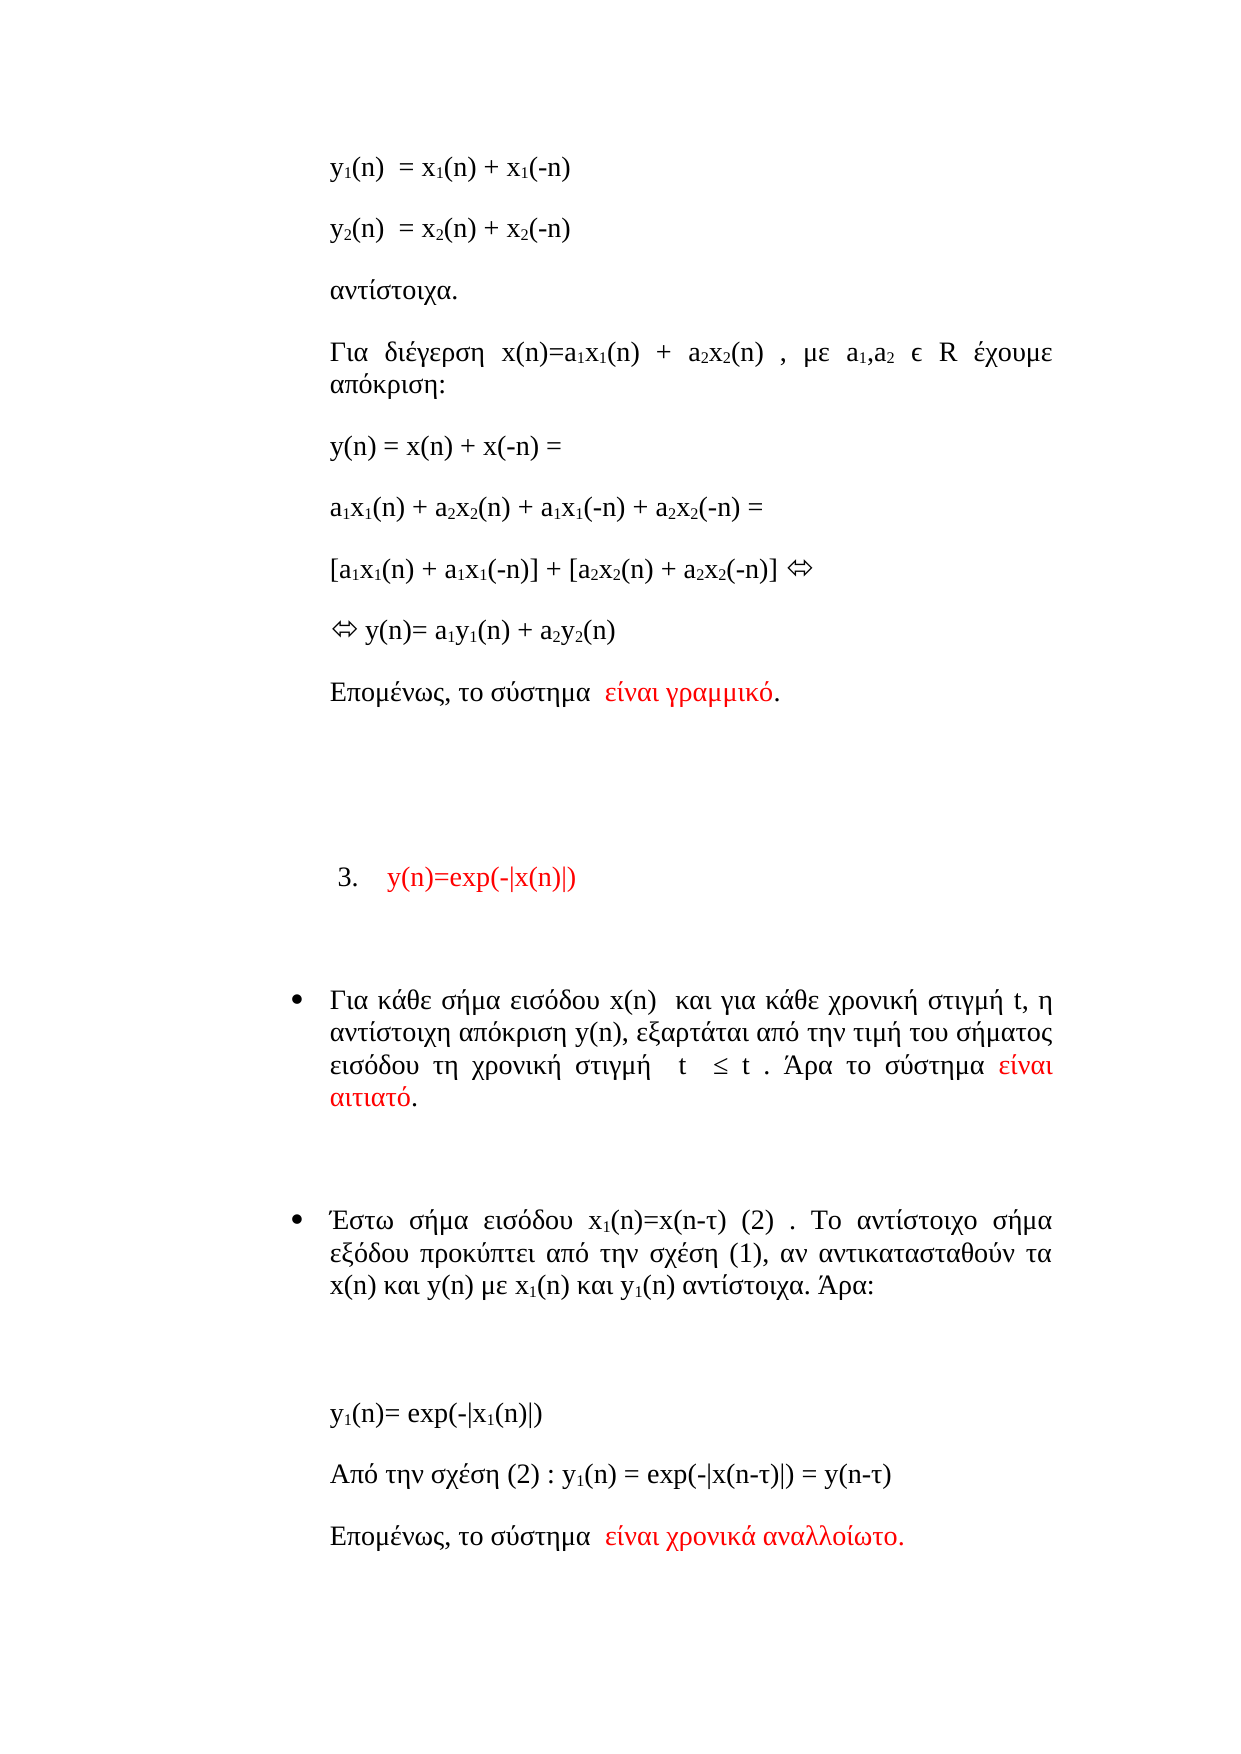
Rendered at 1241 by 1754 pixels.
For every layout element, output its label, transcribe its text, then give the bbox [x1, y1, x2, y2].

text y1(n) = x1(n) + x1(-n) [329, 150, 1053, 182]
text Για διέγερση x(n)=a1x1(n) + a2x2(n) , με a1,a2 ϵ R έχουμε απόκριση: [329, 335, 1053, 399]
text αντίστοιχα. [329, 273, 1053, 306]
text a1x1(n) + a2x2(n) + a1x1(-n) + a2x2(-n) = [329, 490, 1053, 523]
text Επομένως, το σύστημα είναι γραμμικό. [329, 675, 1053, 707]
text Από την σχέση (2) : y1(n) = exp(-|x(n-τ)|) = y(n-τ) [329, 1458, 1053, 1490]
text y(n) = x(n) + x(-n) = [329, 429, 1053, 461]
text y(n)= a1y1(n) + a2y2(n) [329, 613, 1053, 646]
text y1(n)= exp(-|x1(n)|) [329, 1396, 1053, 1428]
list Έστω σήμα εισόδου x1(n)=x(n-τ) (2) . Το αντίστοιχο σήμα εξόδου προκύπτει από την σχέση (1), αν αντικατασταθούν τα x(n) και y(n) με x1(n) και y1(n) αντίστοιχα. Άρα: [292, 1203, 1053, 1301]
text 3. y(n)=exp(-|x(n)|) [337, 860, 1053, 892]
text Επομένως, το σύστημα είναι χρονικά αναλλοίωτο. [329, 1519, 1053, 1552]
text [a1x1(n) + a1x1(-n)] + [a2x2(n) + a2x2(-n)] [329, 552, 1053, 584]
text y2(n) = x2(n) + x2(-n) [329, 212, 1053, 244]
list Για κάθε σήμα εισόδου x(n) και για κάθε χρονική στιγμή t, η αντίστοιχη απόκριση y(n), εξαρτάται από την τιμή του σήματος εισόδου τη χρονική στιγμή t ≤ t . Άρα το σύστημα είναι αιτιατό. [292, 983, 1053, 1113]
